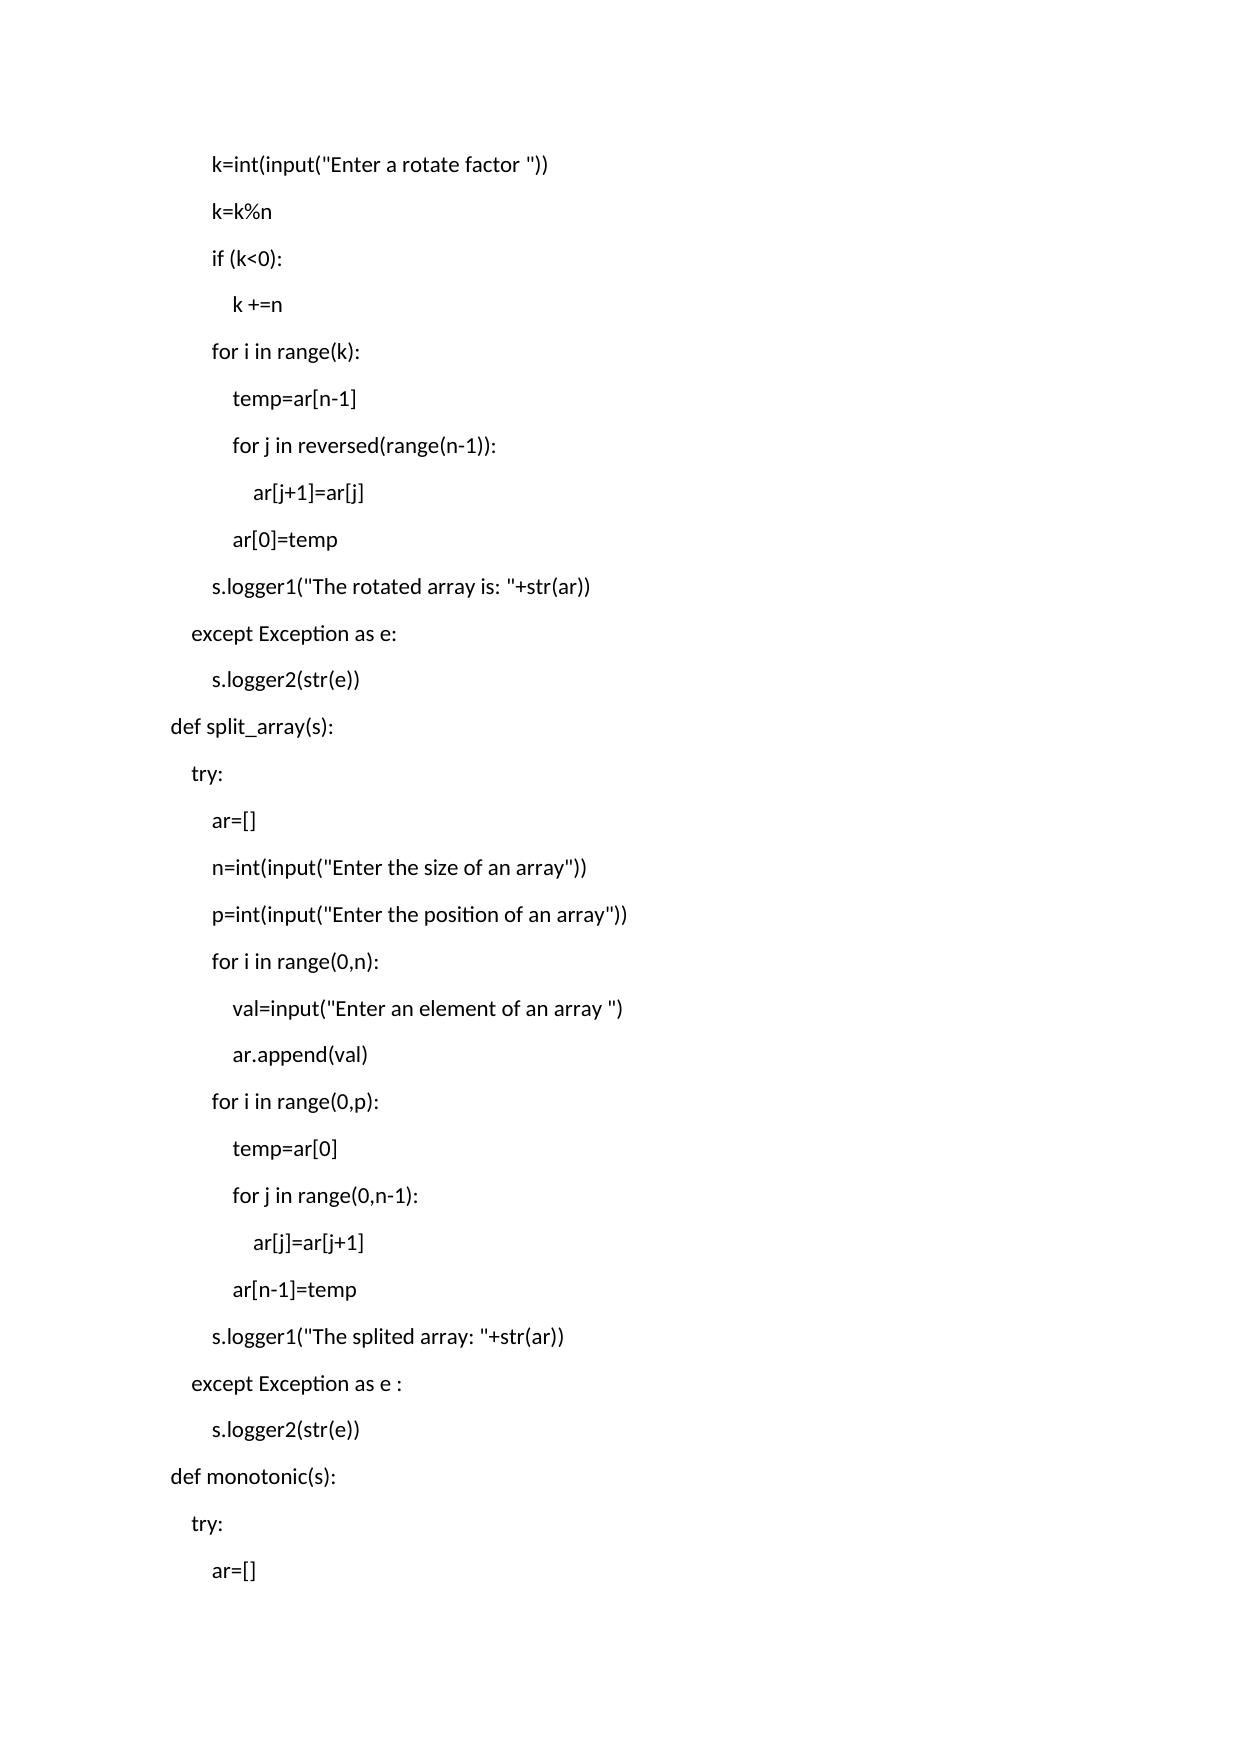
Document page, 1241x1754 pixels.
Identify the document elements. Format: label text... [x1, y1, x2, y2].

text ar[0]=temp [150, 525, 1090, 553]
text ar[n-1]=temp [150, 1275, 1090, 1303]
text s.logger2(str(e)) [150, 1416, 1090, 1444]
text s.logger1("The splited array: "+str(ar)) [150, 1322, 1090, 1350]
text except Exception as e : [150, 1369, 1090, 1397]
text for j in range(0,n-1): [150, 1181, 1090, 1209]
text for i in range(k): [150, 337, 1090, 366]
text s.logger1("The rotated array is: "+str(ar)) [150, 572, 1090, 600]
text ar=[] [150, 806, 1090, 834]
text except Exception as e: [150, 619, 1090, 647]
text p=int(input("Enter the position of an array")) [150, 900, 1090, 928]
text ar[j+1]=ar[j] [150, 478, 1090, 506]
text try: [150, 1509, 1090, 1537]
text ar[j]=ar[j+1] [150, 1228, 1090, 1256]
text k=k%n [150, 197, 1090, 225]
text def split_array(s): [150, 712, 1090, 741]
text ar.append(val) [150, 1041, 1090, 1069]
text k=int(input("Enter a rotate factor ")) [150, 150, 1090, 178]
text s.logger2(str(e)) [150, 666, 1090, 694]
text for j in reversed(range(n-1)): [150, 431, 1090, 459]
text if (k<0): [150, 244, 1090, 272]
text val=input("Enter an element of an array ") [150, 994, 1090, 1022]
text n=int(input("Enter the size of an array")) [150, 853, 1090, 881]
text ar=[] [150, 1556, 1090, 1584]
text try: [150, 759, 1090, 787]
text temp=ar[n-1] [150, 384, 1090, 412]
text temp=ar[0] [150, 1134, 1090, 1162]
text for i in range(0,p): [150, 1087, 1090, 1116]
text def monotonic(s): [150, 1462, 1090, 1491]
text for i in range(0,n): [150, 947, 1090, 975]
text k +=n [150, 291, 1090, 319]
